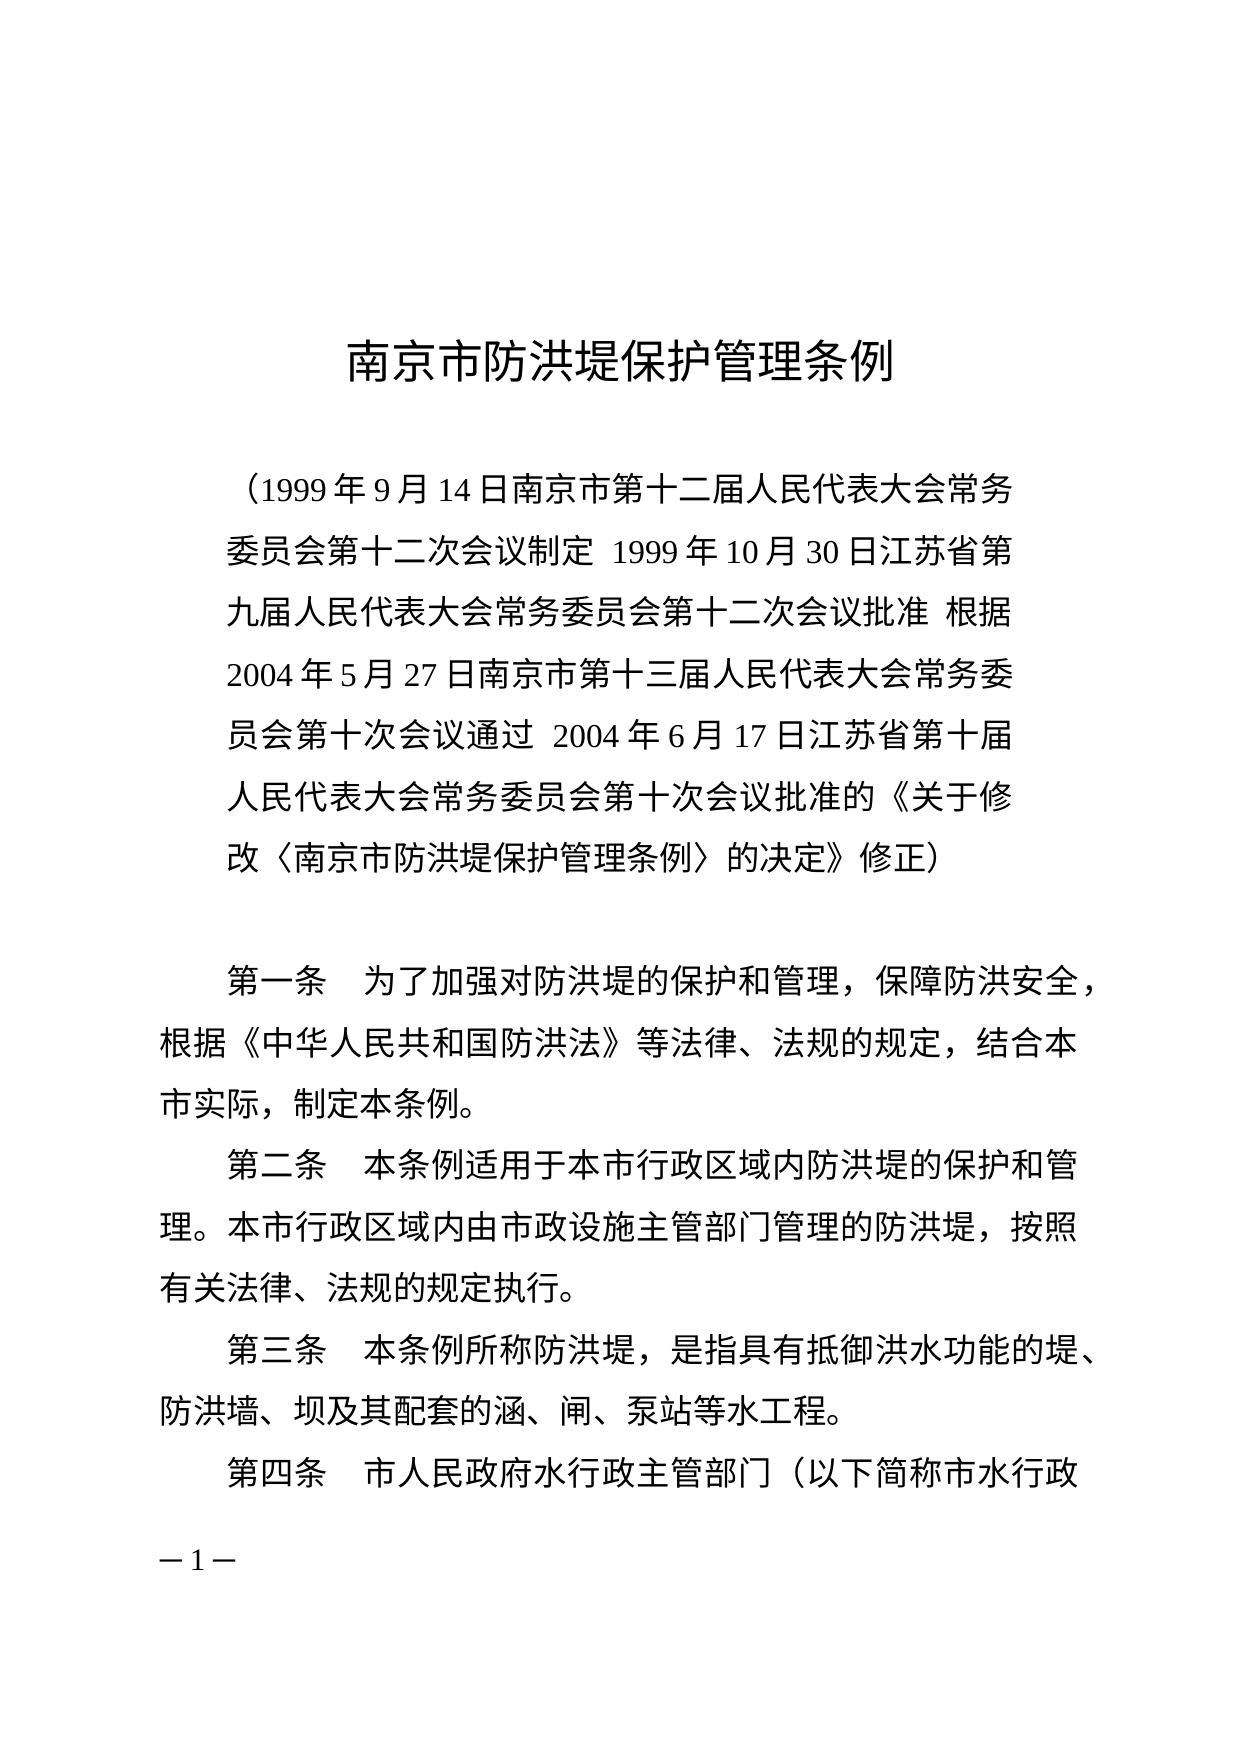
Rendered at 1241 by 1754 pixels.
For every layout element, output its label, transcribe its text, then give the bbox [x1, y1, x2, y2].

text 第一条 为了加强对防洪堤的保护和管理，保障防洪安全，根据《中华人民共和国防洪法》等法律、法规的规定，结合本市实际，制定本条例。 [159, 944, 1081, 1129]
text （南京市第十二届人民代表大会常务委员会第十二次会议制定 江苏省第九届人民代表大会常务委员会第十二次会议批准 根据南京市第十三届人民代表大会常务委员会第十次会议通过 江苏省第十届人民代表大会常务委员会第十次会议批准的《关于修改〈南京市防洪堤保护管理条例〉的决定》修正） [226, 453, 1014, 883]
text 南京市防洪堤保护管理条例 [159, 330, 1081, 391]
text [159, 1436, 1081, 1497]
text 第二条 本条例适用于本市行政区域内防洪堤的保护和管理。本市行政区域内由市政设施主管部门管理的防洪堤，按照有关法律、法规的规定执行。 [159, 1129, 1081, 1313]
text 第三条 本条例所称防洪堤，是指具有抵御洪水功能的堤、防洪墙、坝及其配套的涵、闸、泵站等水工程。 [159, 1313, 1081, 1436]
